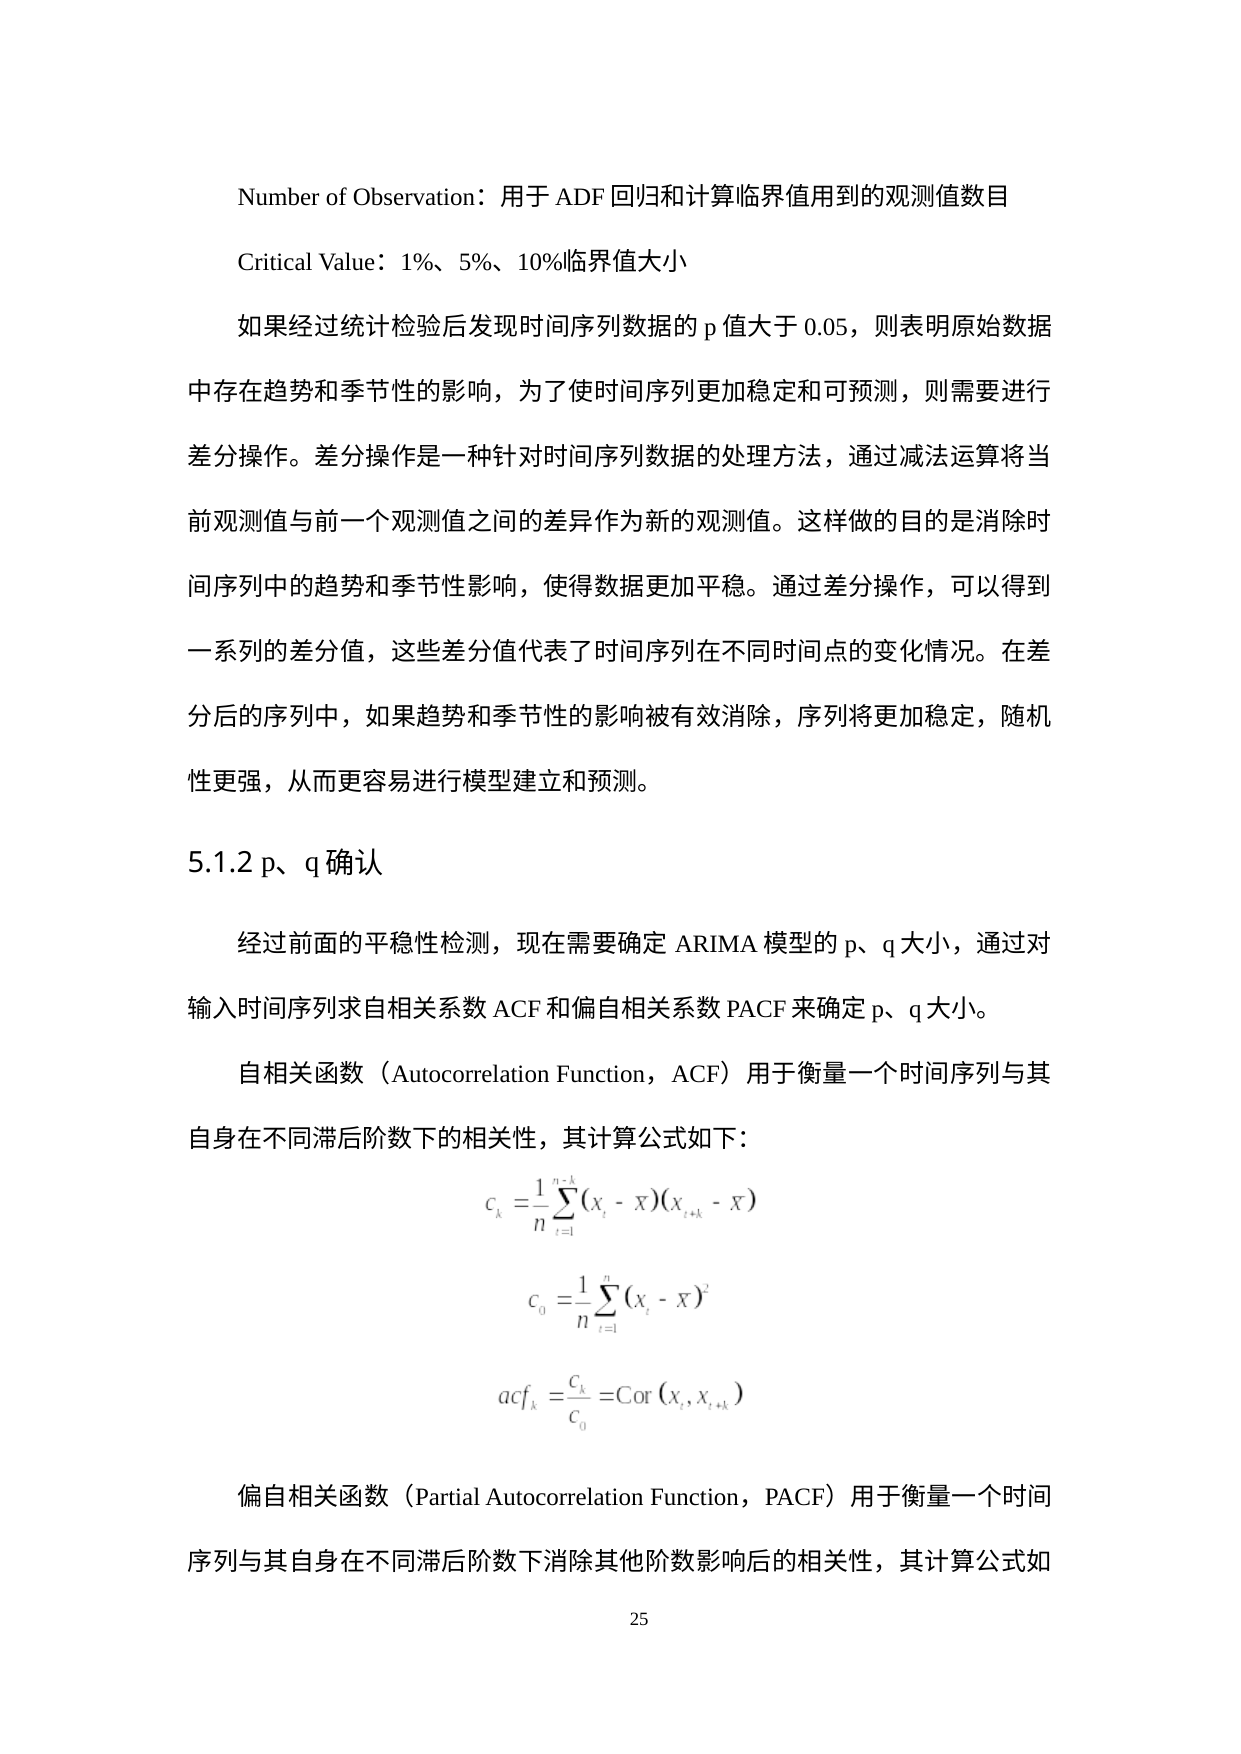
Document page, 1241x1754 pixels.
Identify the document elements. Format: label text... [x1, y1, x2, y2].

text 如果经过统计检验后发现时间序列数据的p值大于0.05，则表明原始数据中存在趋势和季节性的影响，为了使时间序列更加稳定和可预测，则需要进行差分操作。差分操作是一种针对时间序列数据的处理方法，通过减法运算将当前观测值与前一个观测值之间的差异作为新的观测值。这样做的目的是消除时间序列中的趋势和季节性影响，使得数据更加平稳。通过差分操作，可以得到一系列的差分值，这些差分值代表了时间序列在不同时间点的变化情况。在差分后的序列中，如果趋势和季节性的影响被有效消除，序列将更加稳定，随机性更强，从而更容易进行模型建立和预测。 [187, 292, 1053, 812]
text Number of Observation：用于ADF回归和计算临界值用到的观测值数目 [187, 162, 1053, 227]
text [187, 1462, 1053, 1592]
text 自相关函数（Autocorrelation Function，ACF）用于衡量一个时间序列与其自身在不同滞后阶数下的相关性，其计算公式如下： [187, 1039, 1053, 1169]
text Critical Value：1%、5%、10%临界值大小 [187, 227, 1053, 292]
text 经过前面的平稳性检测，现在需要确定ARIMA模型的p、q大小，通过对输入时间序列求自相关系数ACF和偏自相关系数PACF来确定p、q大小。 [187, 909, 1053, 1039]
subtitle p、q确认 [187, 828, 1053, 893]
